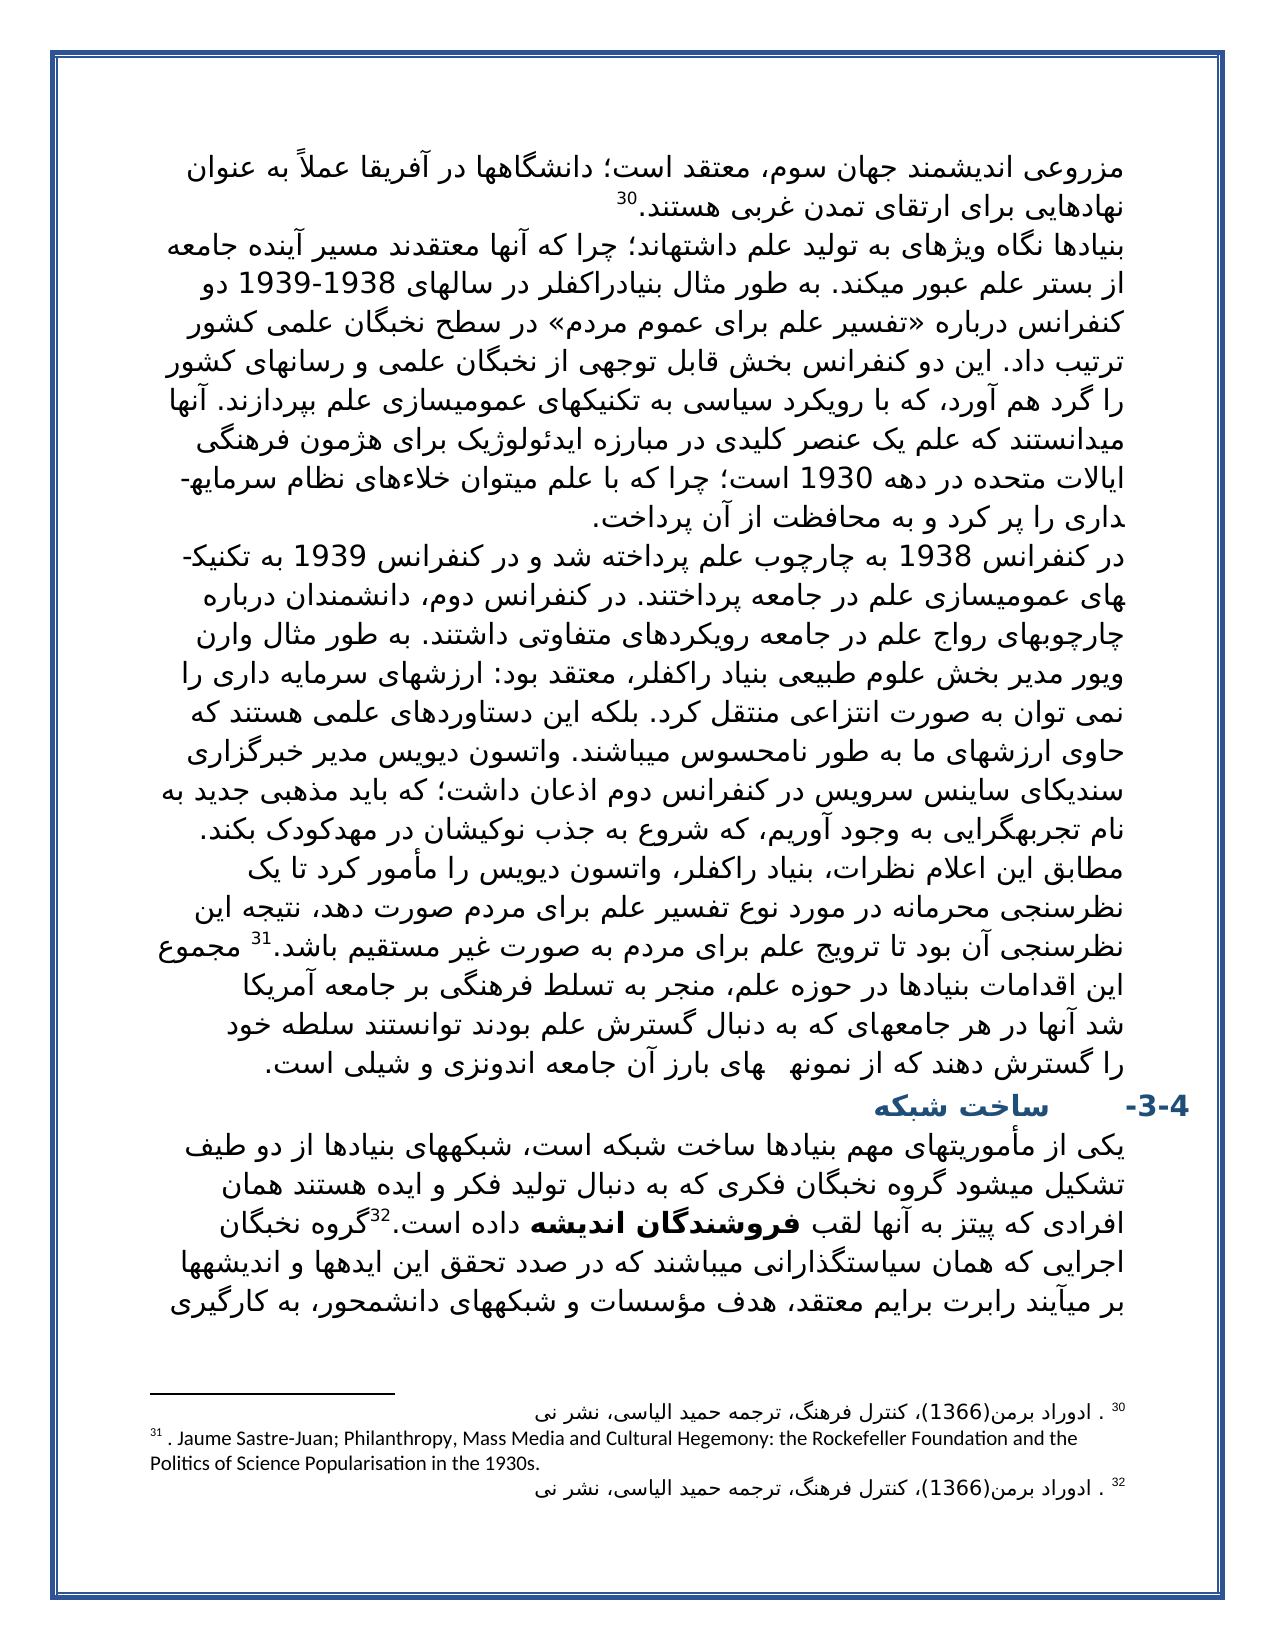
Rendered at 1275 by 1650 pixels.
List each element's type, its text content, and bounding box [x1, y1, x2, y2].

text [150, 1128, 1125, 1318]
text بنیادها نگاه ویژهای به تولید علم داشتهاند؛ چرا که آنها معتقدند مسیر آینده جامعه از بستر علم عبور میکند. به طور مثال بنیادراکفلر در سالهای 1938-1939 دو کنفرانس درباره «تفسیر علم برای عموم مردم» در سطح نخبگان علمی کشور ترتیب داد. این دو کنفرانس بخش قابل توجهی از نخبگان علمی و رسانهای کشور را گرد هم آورد، که با رویکرد سیاسی به تکنیکهای عمومیسازی علم بپردازند. آنها میدانستند که علم یک عنصر کلیدی در مبارزه ایدئولوژیک برای هژمون فرهنگی ایالات متحده در دهه 1930 است؛ چرا که با علم میتوان خلاءهای نظام سرمایهداری را پر کرد و به محافظت از آن پرداخت. [150, 228, 1125, 534]
subtitle ساخت شبکه [150, 1089, 1125, 1123]
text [150, 150, 1125, 223]
text در کنفرانس 1938 به چارچوب علم پرداخته شد و در کنفرانس 1939 به تکنیکهای عمومیسازی علم در جامعه پرداختند. در کنفرانس دوم، دانشمندان درباره چارچوبهای رواج علم در جامعه رویکردهای متفاوتی داشتند. به طور مثال وارن ویور مدیر بخش علوم طبیعی بنیاد راکفلر، معتقد بود: ارزشهای سرمایه داری را نمی توان به صورت انتزاعی منتقل کرد. بلکه این دستاوردهای علمی هستند که حاوی ارزشهای ما به طور نامحسوس میباشند. واتسون دیویس مدیر خبرگزاری سندیکای ساینس سرویس در کنفرانس دوم اذعان داشت؛ که باید مذهبی جدید به نام تجربهگرایی به وجود آوریم، که شروع به جذب نوکیشان در مهدکودک بکند. مطابق این اعلام نظرات، بنیاد راکفلر، واتسون دیویس را مأمور کرد تا یک نظرسنجی محرمانه در مورد نوع تفسیر علم برای مردم صورت دهد، نتیجه این نظرسنجی آن بود تا ترویج علم برای مردم به صورت غیر مستقیم باشد. مجموع این اقدامات بنیادها در حوزه علم، منجر به تسلط فرهنگی بر جامعه آمریکا شد آنها در هر جامعهای که به دنبال گسترش علم بودند توانستند سلطه خود را گسترش دهند که از نمونههای بارز آن جامعه اندونزی و شیلی است. [150, 539, 1125, 1080]
